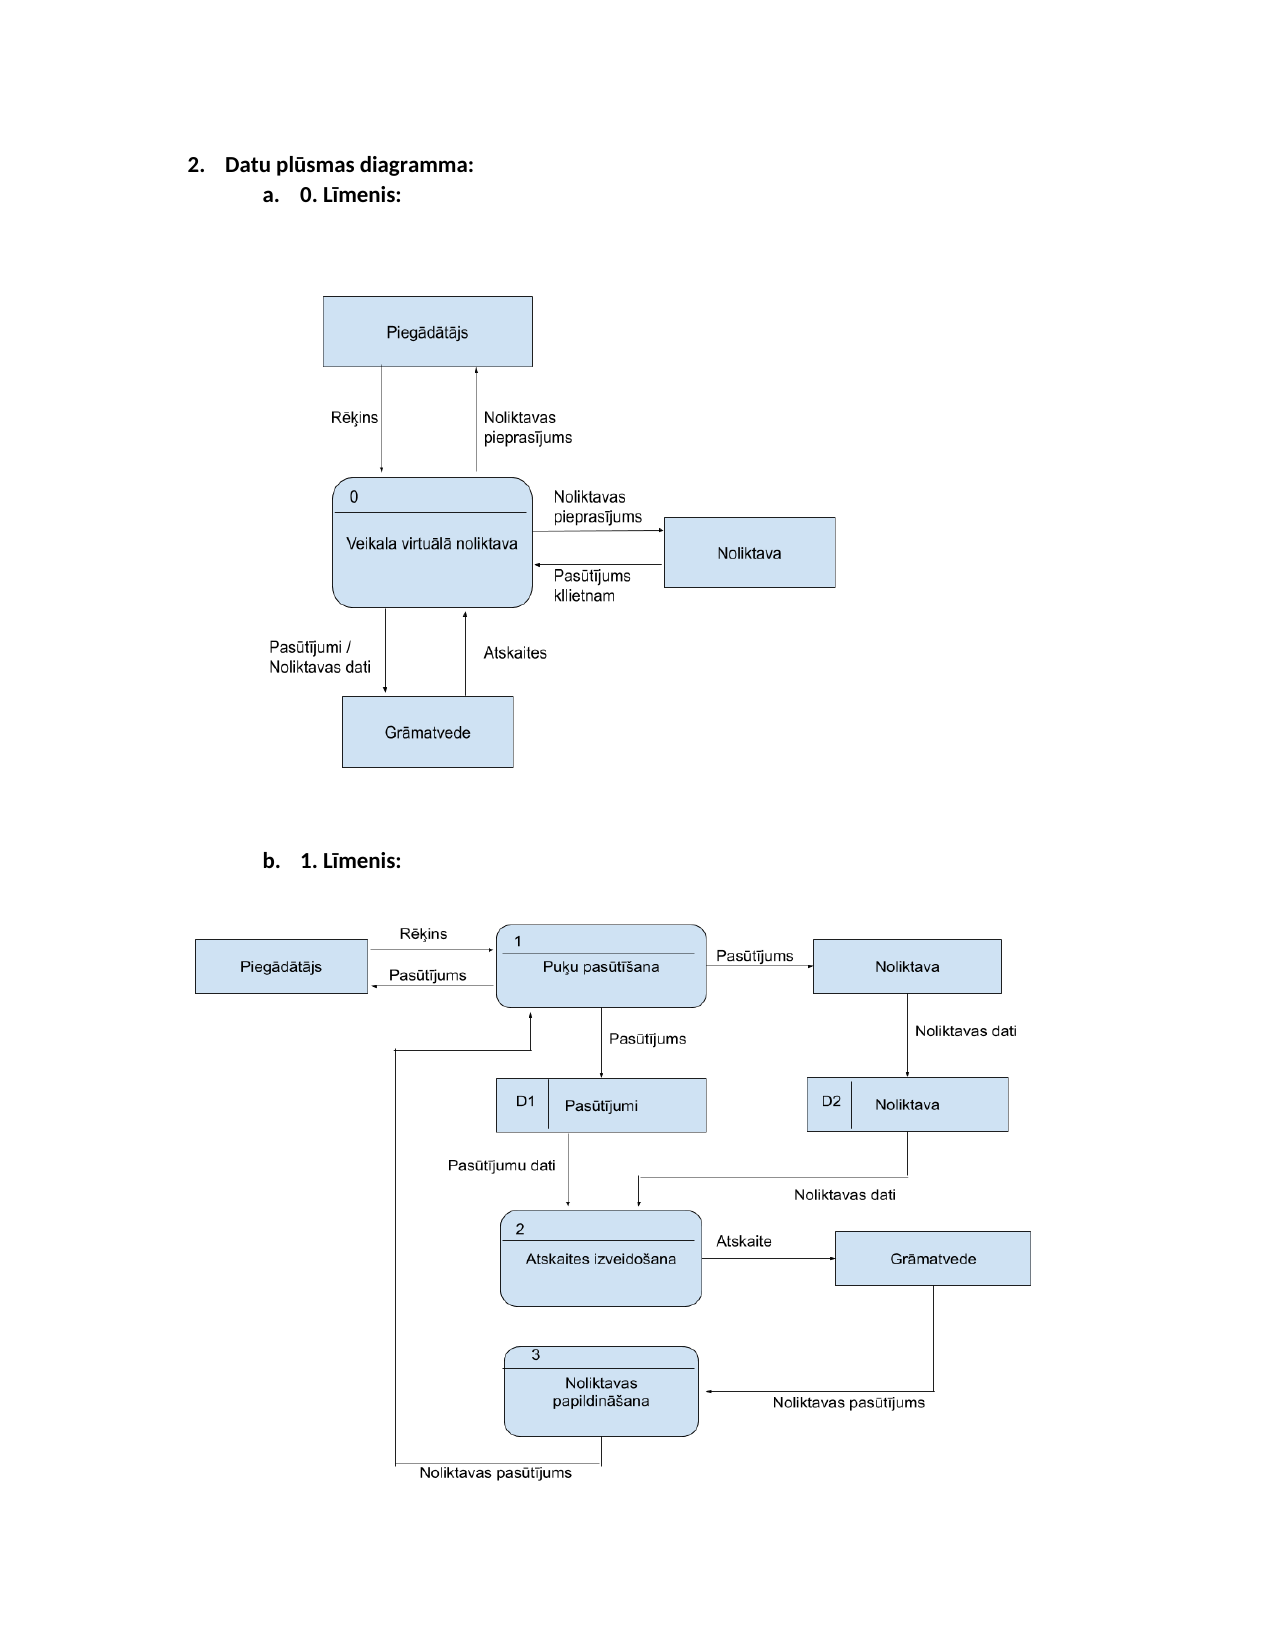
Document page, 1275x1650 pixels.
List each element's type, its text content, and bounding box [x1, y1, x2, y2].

picture [150, 240, 904, 842]
picture [150, 888, 1046, 1488]
list 0. Līmenis: [262, 180, 1125, 208]
list Datu plūsmas diagramma: [187, 150, 1125, 178]
